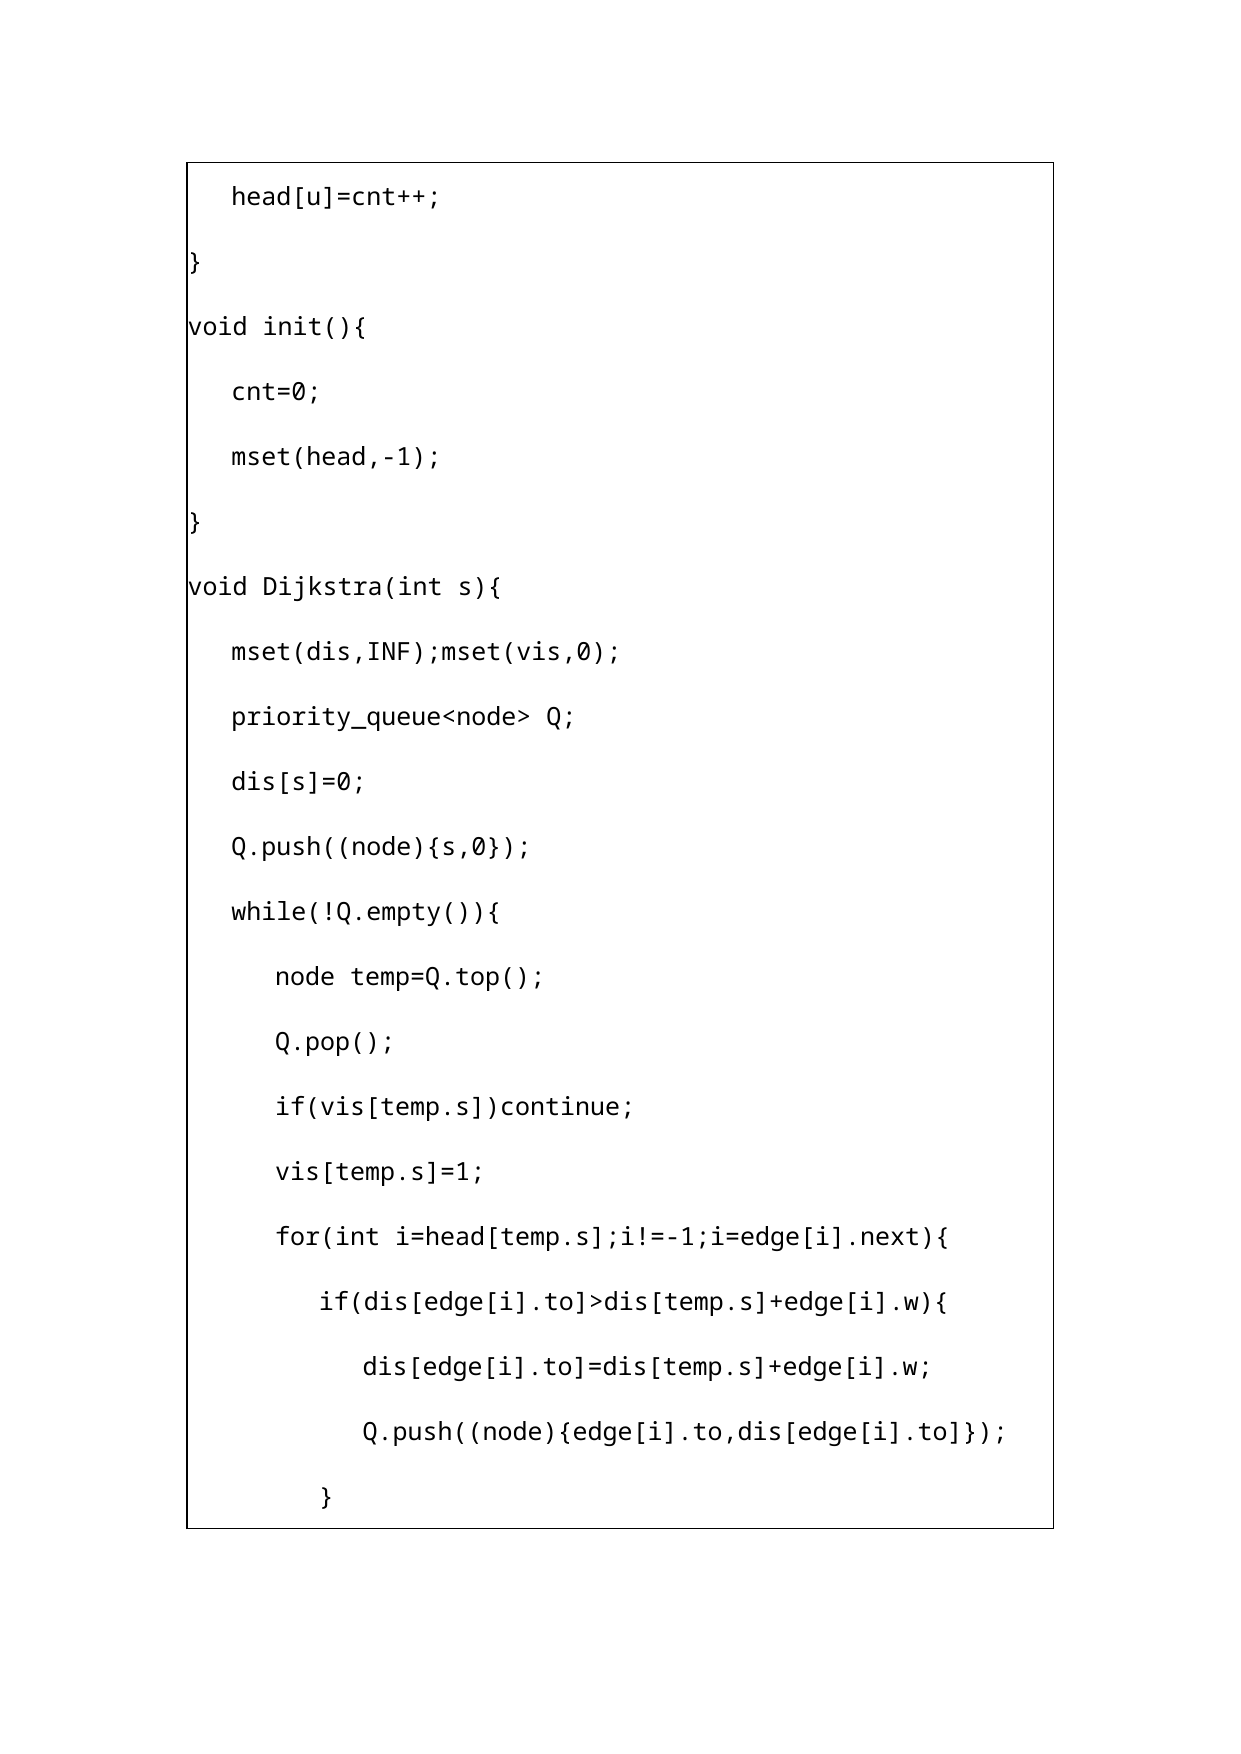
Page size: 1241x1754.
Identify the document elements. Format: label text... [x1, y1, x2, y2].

text mset(dis,INF);mset(vis,0); [188, 618, 1053, 683]
text Q.pop(); [188, 1008, 1053, 1073]
text priority_queue<node> Q; [188, 683, 1053, 748]
text dis[edge[i].to]=dis[temp.s]+edge[i].w; [188, 1333, 1053, 1398]
text vis[temp.s]=1; [188, 1138, 1053, 1203]
text void init(){ [188, 293, 1053, 358]
text dis[s]=0; [188, 748, 1053, 813]
text while(!Q.empty()){ [188, 878, 1053, 943]
text } [188, 228, 1053, 293]
text if(dis[edge[i].to]>dis[temp.s]+edge[i].w){ [188, 1268, 1053, 1333]
text node temp=Q.top(); [188, 943, 1053, 1008]
text } [188, 488, 1053, 553]
text cnt=0; [188, 358, 1053, 423]
text mset(head,-1); [188, 423, 1053, 488]
text if(vis[temp.s])continue; [188, 1073, 1053, 1138]
text head[u]=cnt++; [188, 163, 1053, 228]
text void Dijkstra(int s){ [188, 553, 1053, 618]
text for(int i=head[temp.s];i!=-1;i=edge[i].next){ [188, 1203, 1053, 1268]
text Q.push((node){edge[i].to,dis[edge[i].to]}); [188, 1398, 1053, 1462]
text Q.push((node){s,0}); [188, 813, 1053, 878]
text } [188, 1462, 1053, 1528]
